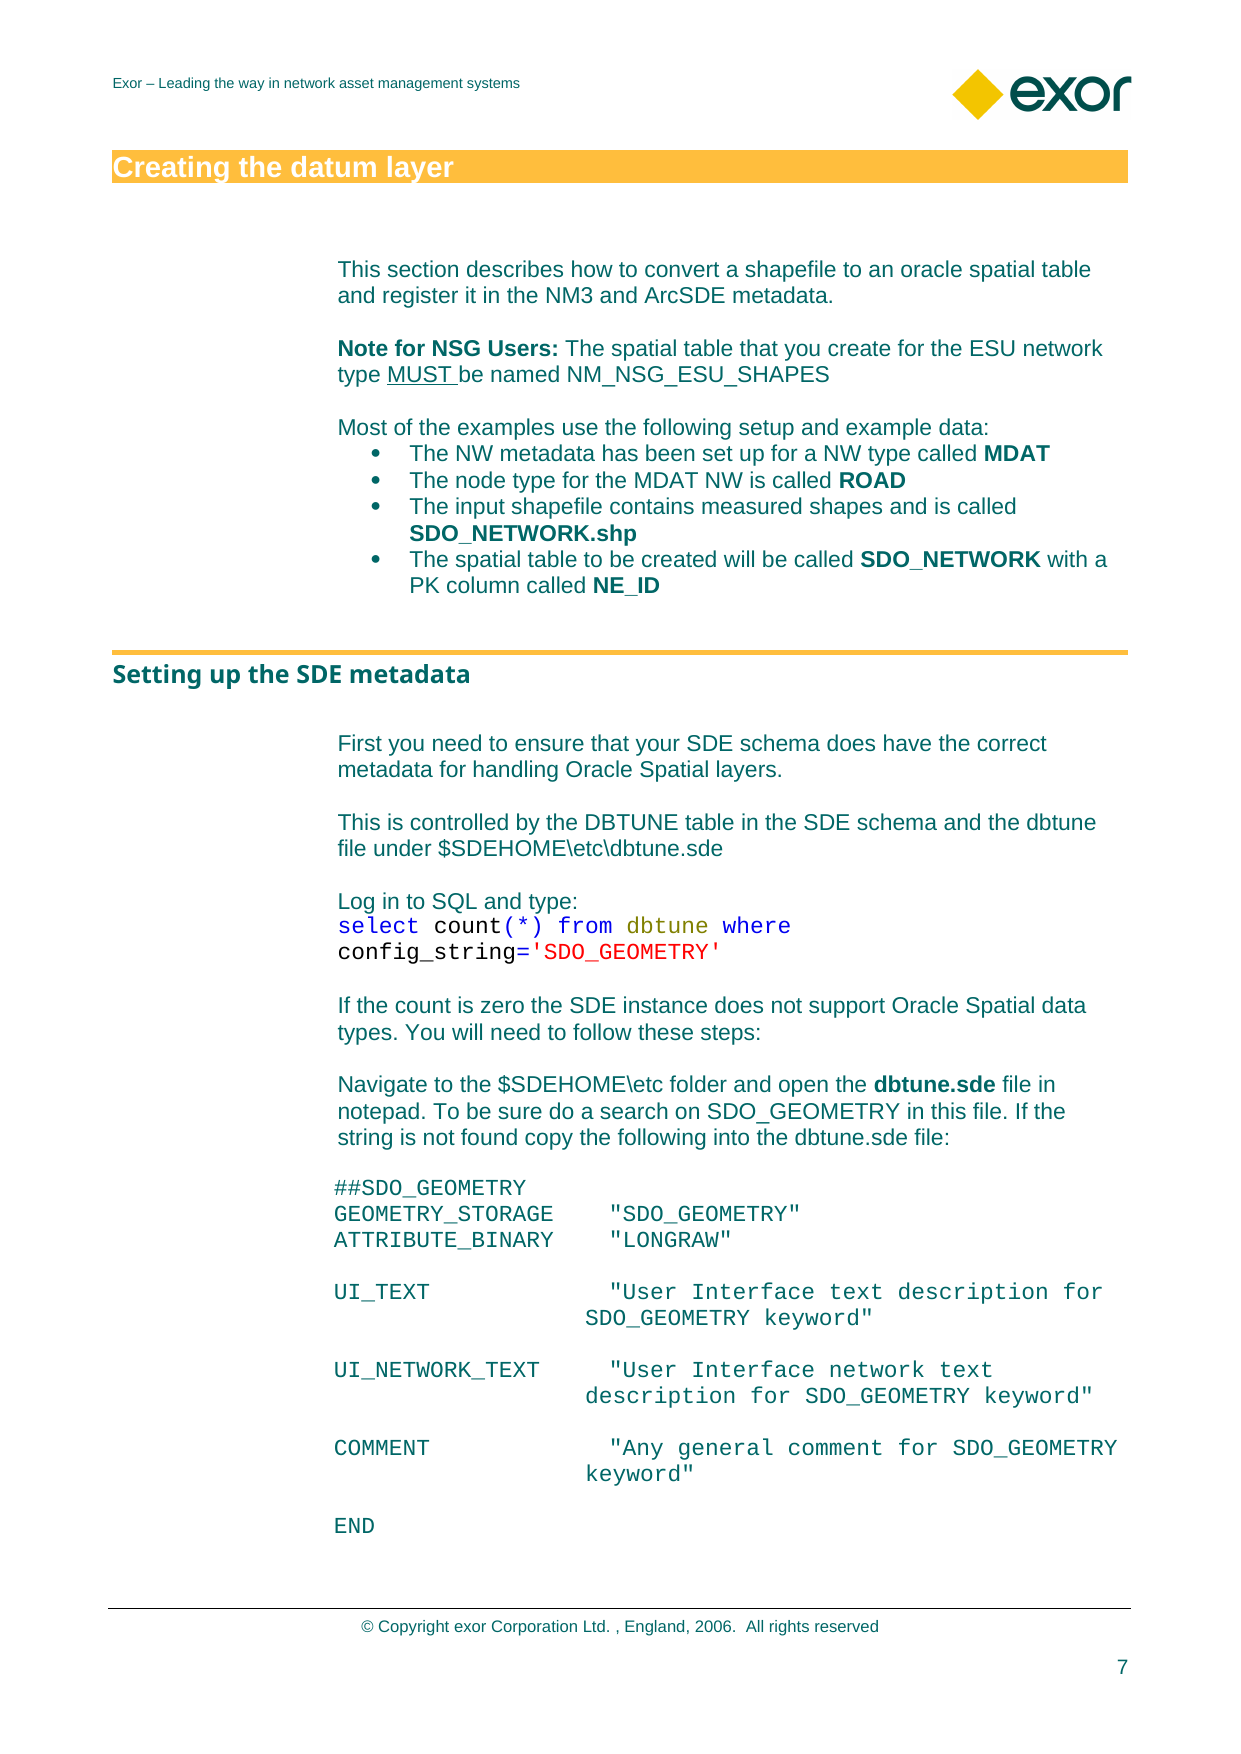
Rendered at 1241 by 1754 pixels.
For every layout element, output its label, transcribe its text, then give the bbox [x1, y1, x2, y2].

text UI_TEXT "User Interface text description for SDO_GEOMETRY keyword" [334, 1281, 1128, 1332]
text Most of the examples use the following setup and example data: [337, 414, 1128, 440]
list The input shapefile contains measured shapes and is called SDO_NETWORK.shp [372, 493, 1128, 546]
text COMMENT "Any general comment for SDO_GEOMETRY keyword" [334, 1436, 1128, 1488]
text ##SDO_GEOMETRY [334, 1177, 1128, 1203]
text Navigate to the $SDEHOME\etc folder and open the dbtune.sde file in notepad. To be sure do a search on SDO_GEOMETRY in this file. If the string is not found copy the following into the dbtune.sde file: [337, 1071, 1128, 1150]
text UI_NETWORK_TEXT "User Interface network text description for SDO_GEOMETRY keyword" [334, 1358, 1128, 1410]
text select count(*) from dbtune where config_string='SDO_GEOMETRY' [337, 914, 1128, 966]
text Note for NSG Users: The spatial table that you create for the ESU network type MUST be named NM_NSG_ESU_SHAPES [337, 335, 1128, 388]
text First you need to ensure that your SDE schema does have the correct metadata for handling Oracle Spatial layers. [337, 729, 1128, 782]
list The NW metadata has been set up for a NW type called MDAT [372, 440, 1128, 467]
text This is controlled by the DBTUNE table in the SDE schema and the dbtune file under $SDEHOME\etc\dbtune.sde [337, 809, 1128, 861]
list The node type for the MDAT NW is called ROAD [372, 467, 1128, 493]
text Creating the datum layer [112, 150, 1128, 183]
text GEOMETRY_STORAGE "SDO_GEOMETRY" [334, 1203, 1128, 1229]
text ATTRIBUTE_BINARY "LONGRAW" [334, 1229, 1128, 1254]
text If the count is zero the SDE instance does not support Oracle Spatial data types. You will need to follow these steps: [337, 992, 1128, 1045]
text This section describes how to convert a shapefile to an oracle spatial table and register it in the NM3 and ArcSDE metadata. [337, 256, 1128, 309]
text END [334, 1514, 1128, 1540]
picture [951, 69, 1132, 120]
text Setting up the SDE metadata [112, 655, 1128, 691]
text Log in to SQL and type: [337, 888, 1128, 914]
list The spatial table to be created will be called SDO_NETWORK with a PK column called NE_ID [372, 546, 1128, 598]
